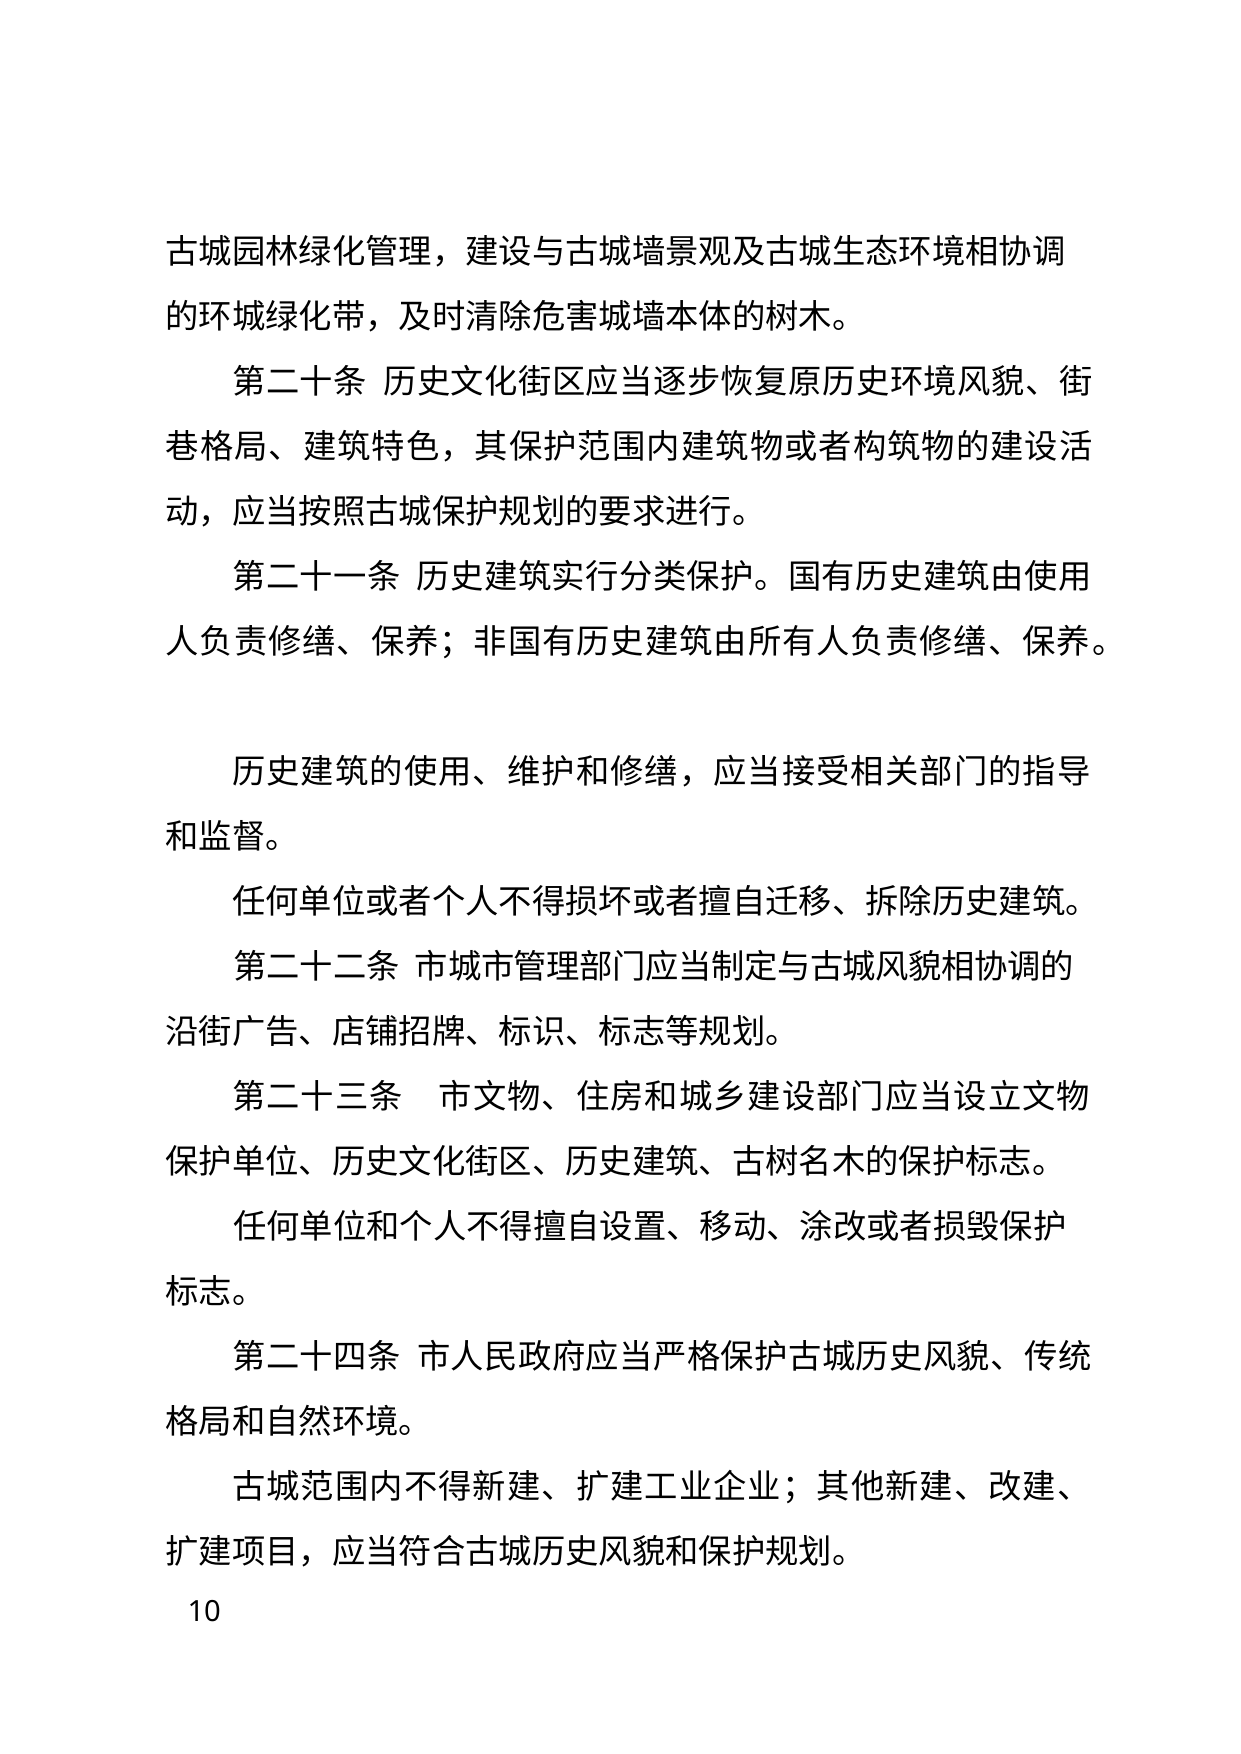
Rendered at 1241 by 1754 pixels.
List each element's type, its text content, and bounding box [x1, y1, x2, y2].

text 古城范围内不得新建、扩建工业企业；其他新建、改建、扩建项目，应当符合古城历史风貌和保护规划。 [165, 1451, 1092, 1581]
text 任何单位或者个人不得损坏或者擅自迁移、拆除历史建筑。 [165, 866, 1092, 931]
text 第二十四条 市人民政府应当严格保护古城历史风貌、传统格局和自然环境。 [165, 1321, 1092, 1451]
text 第二十一条 历史建筑实行分类保护。国有历史建筑由使用人负责修缮、保养；非国有历史建筑由所有人负责修缮、保养。 [165, 541, 1092, 736]
text 历史建筑的使用、维护和修缮，应当接受相关部门的指导和监督。 [165, 736, 1092, 866]
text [165, 216, 1092, 346]
text 任何单位和个人不得擅自设置、移动、涂改或者损毁保护标志。 [165, 1191, 1092, 1321]
text 第二十条 历史文化街区应当逐步恢复原历史环境风貌、街巷格局、建筑特色，其保护范围内建筑物或者构筑物的建设活动，应当按照古城保护规划的要求进行。 [165, 346, 1092, 541]
text 第二十二条 市城市管理部门应当制定与古城风貌相协调的沿街广告、店铺招牌、标识、标志等规划。 [165, 931, 1092, 1061]
text 第二十三条 市文物、住房和城乡建设部门应当设立文物保护单位、历史文化街区、历史建筑、古树名木的保护标志。 [165, 1061, 1092, 1191]
